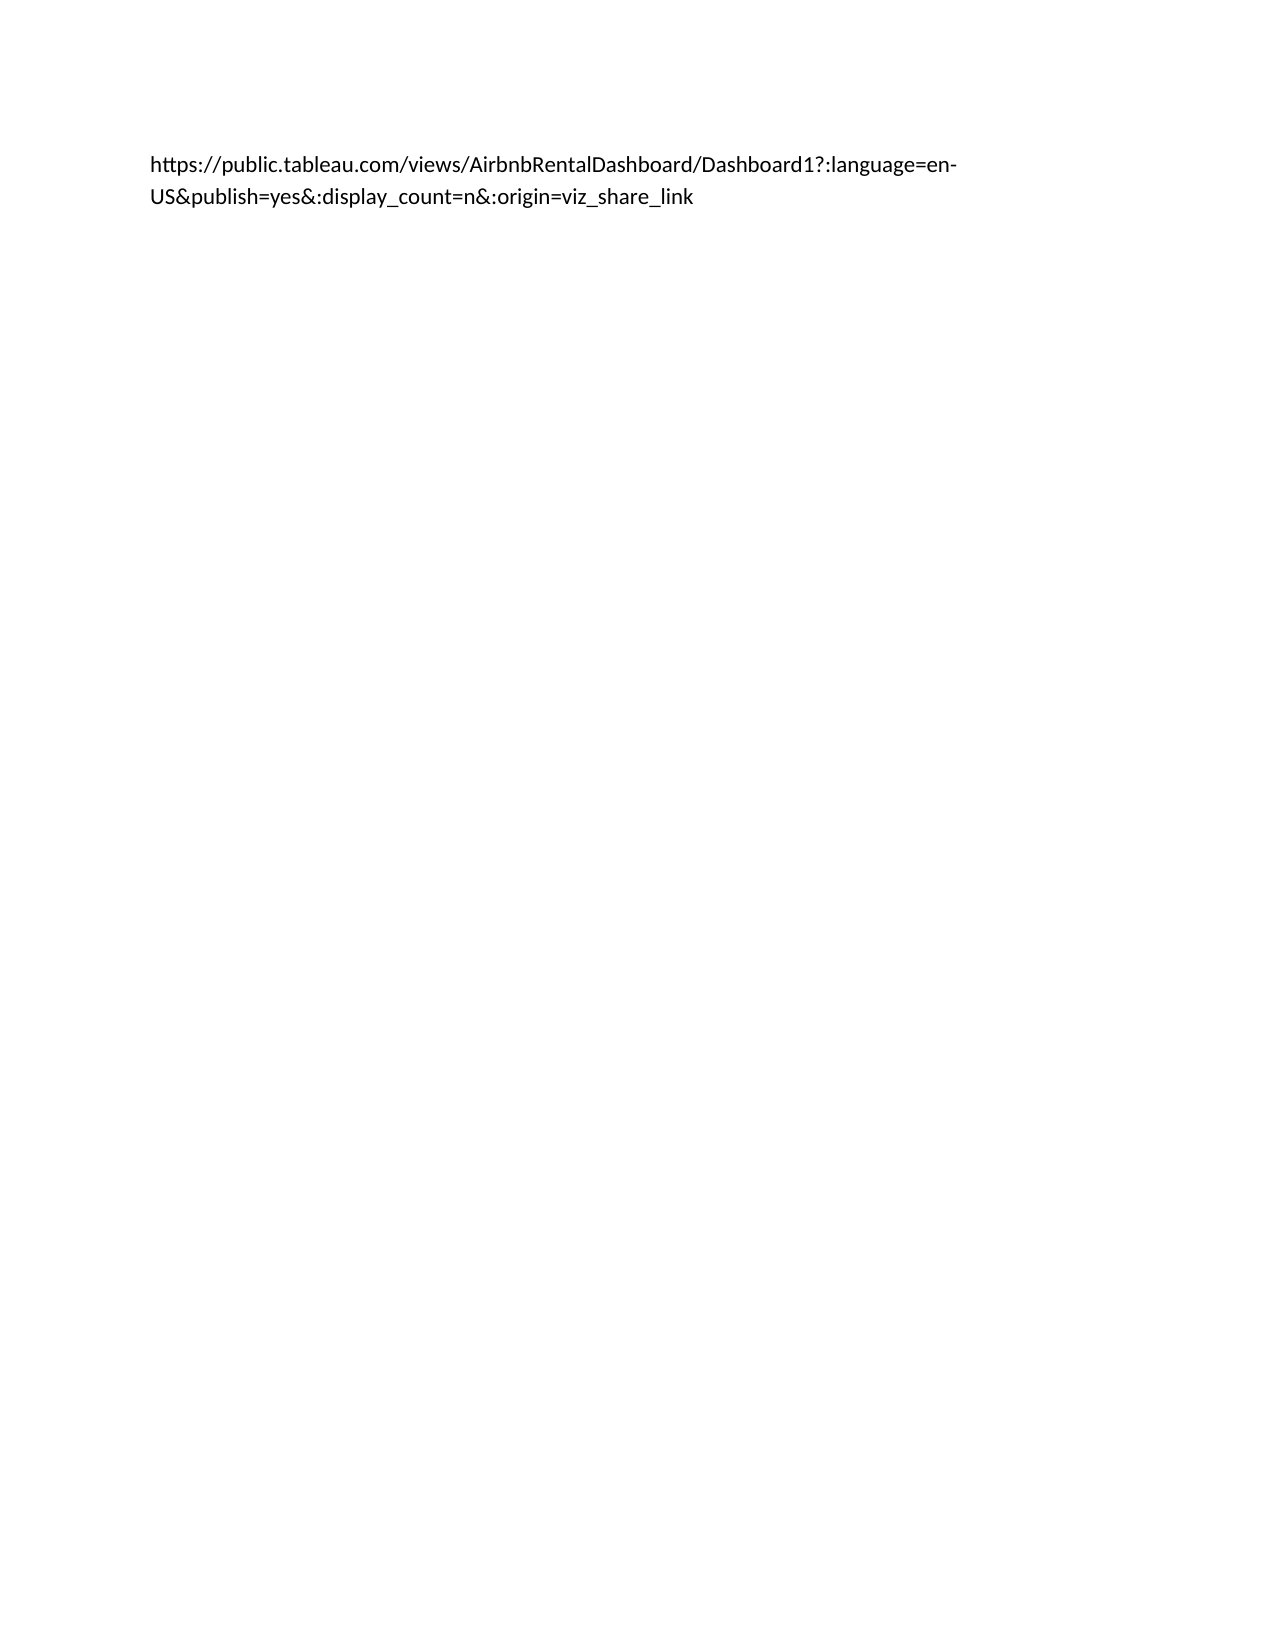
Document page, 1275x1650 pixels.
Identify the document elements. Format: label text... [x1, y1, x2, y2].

text https://public.tableau.com/views/AirbnbRentalDashboard/Dashboard1?:language=en-US&publish=yes&:display_count=n&:origin=viz_share_link [150, 150, 1125, 210]
